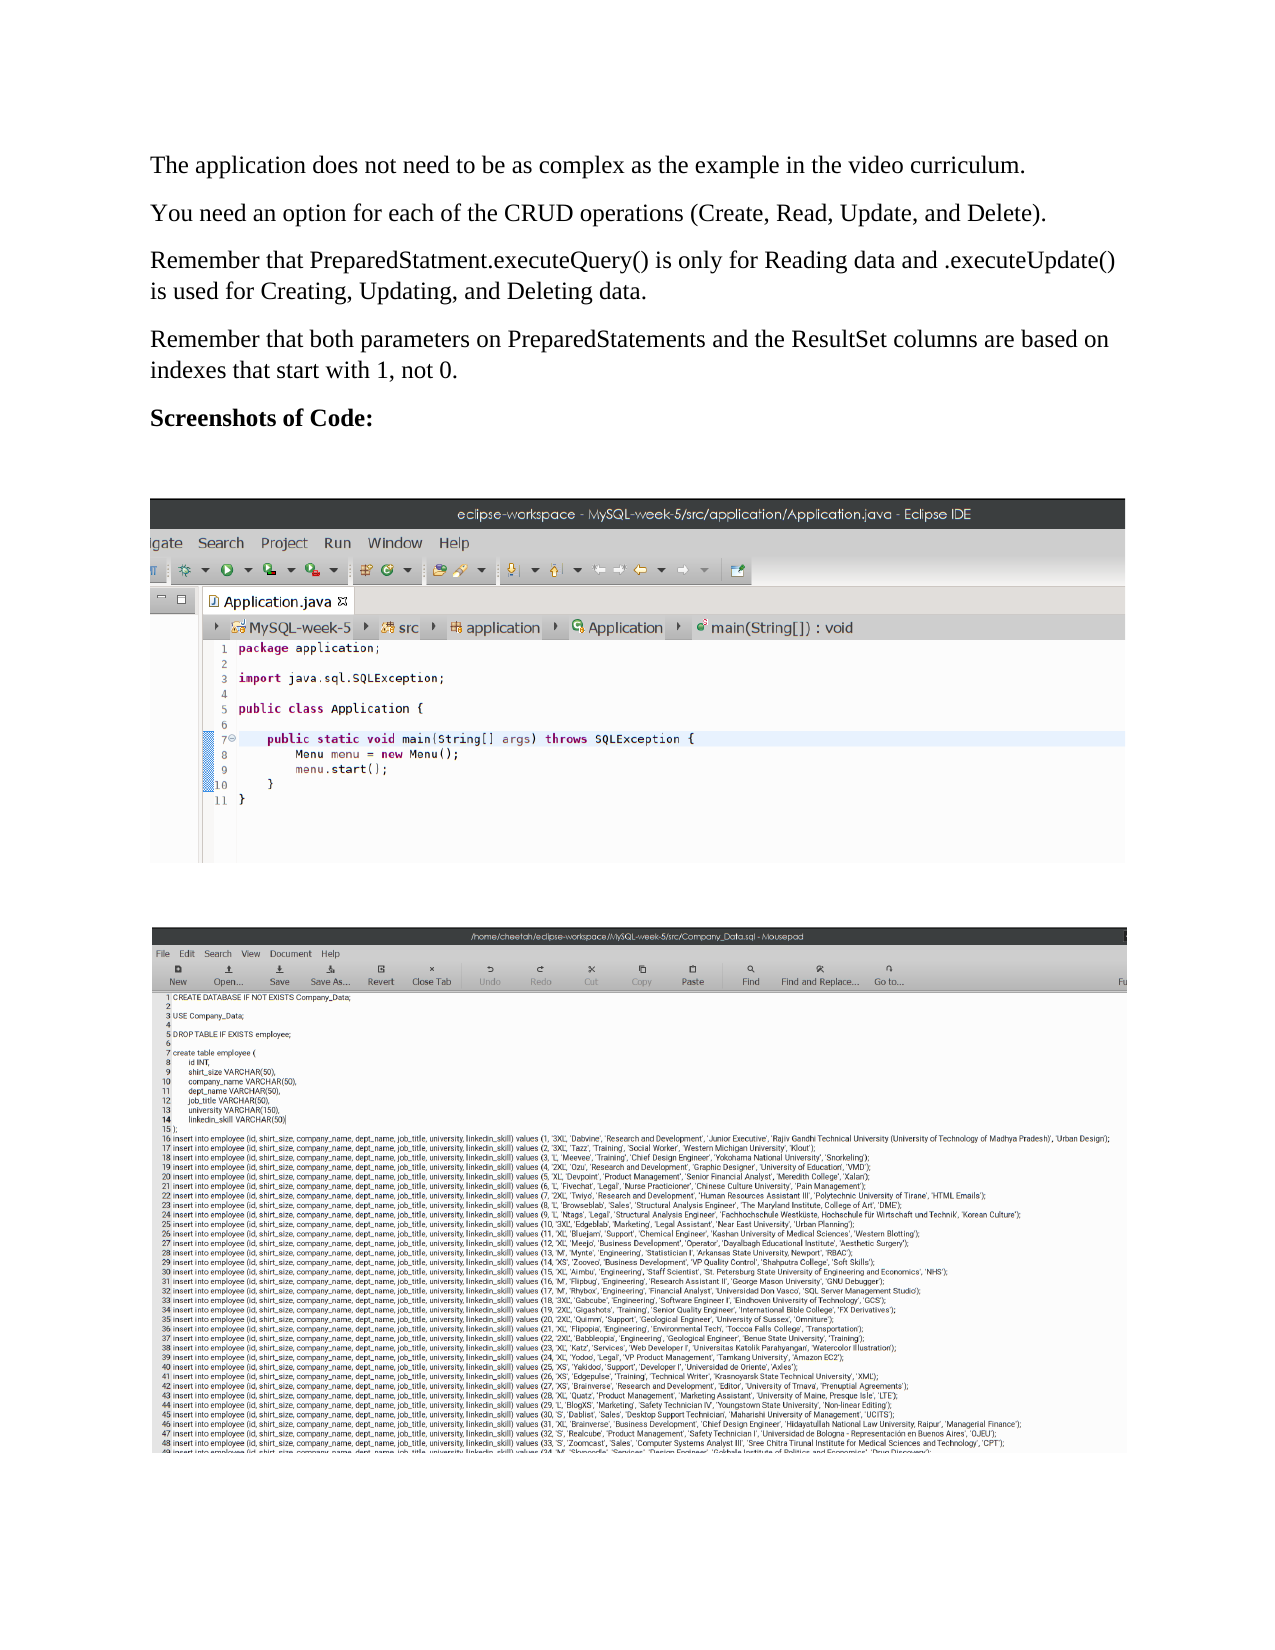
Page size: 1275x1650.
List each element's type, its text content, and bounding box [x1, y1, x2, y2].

picture [150, 498, 1125, 863]
text The application does not need to be as complex as the example in the video curriculum. [150, 150, 1125, 179]
text Remember that both parameters on PreparedStatements and the ResultSet columns are based on indexes that start with 1, not 0. [150, 324, 1125, 384]
text Remember that PreparedStatment.executeQuery() is only for Reading data and .executeUpdate() is used for Creating, Updating, and Deleting data. [150, 245, 1125, 305]
text You need an option for each of the CRUD operations (Create, Read, Update, and Delete). [150, 198, 1125, 226]
text Screenshots of Code: [150, 403, 1125, 432]
picture [152, 927, 1127, 1453]
